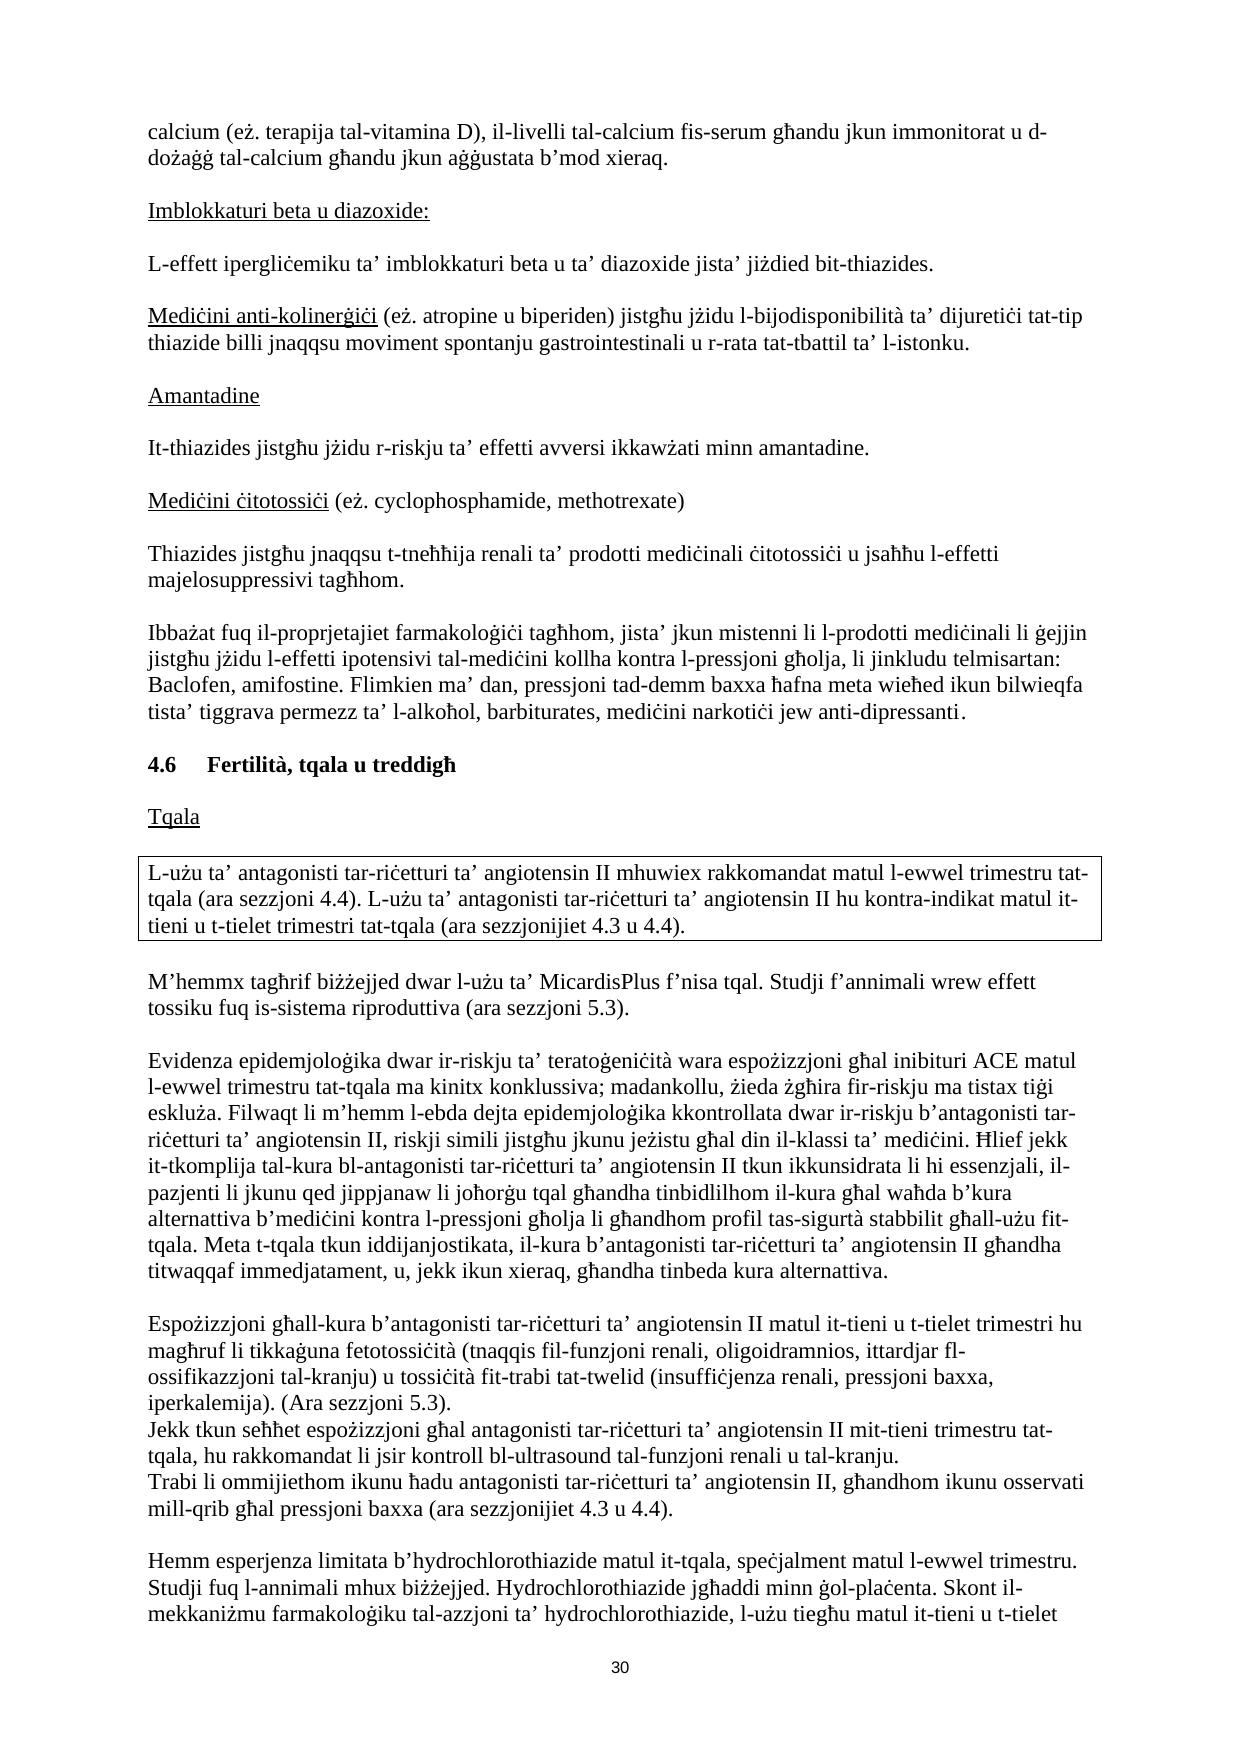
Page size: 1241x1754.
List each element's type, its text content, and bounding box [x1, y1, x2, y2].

text Jekk tkun seħħet espożizzjoni għal antagonisti tar-riċetturi ta’ angiotensin II mit-tieni trimestru tat-tqala, hu rakkomandat li jsir kontroll bl-ultrasound tal-funzjoni renali u tal-kranju. [148, 1416, 1092, 1468]
text M’hemmx tagħrif biżżejjed dwar l-użu ta’ MicardisPlus f’nisa tqal. Studji f’annimali wrew effett tossiku fuq is-sistema riproduttiva (ara sezzjoni 5.3). [148, 968, 1092, 1020]
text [148, 118, 1092, 171]
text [148, 1547, 1092, 1627]
text Mediċini ċitotossiċi (eż. cyclophosphamide, methotrexate) [148, 487, 1092, 513]
text Imblokkaturi beta u diazoxide: [148, 197, 1092, 223]
text Amantadine [148, 382, 1092, 408]
text Mediċini anti-kolinerġiċi (eż. atropine u biperiden) jistgħu jżidu l-bijodisponibilità ta’ dijuretiċi tat-tip thiazide billi jnaqqsu moviment spontanju gastrointestinali u r-rata tat-tbattil ta’ l-istonku. [148, 303, 1092, 355]
text Espożizzjoni għall-kura b’antagonisti tar-riċetturi ta’ angiotensin II matul it-tieni u t-tielet trimestri hu magħruf li tikkaġuna fetotossiċità (tnaqqis fil-funzjoni renali, oligoidramnios, ittardjar fl-ossifikazzjoni tal-kranju) u tossiċità fit-trabi tat-twelid (insuffiċjenza renali, pressjoni baxxa, iperkalemija). (Ara sezzjoni 5.3). [148, 1310, 1092, 1416]
text It-thiazides jistgħu jżidu r-riskju ta’ effetti avversi ikkawżati minn amantadine. [148, 434, 1092, 461]
text Thiazides jistgħu jnaqqsu t-tneħħija renali ta’ prodotti mediċinali ċitotossiċi u jsaħħu l-effetti majelosuppressivi tagħhom. [148, 540, 1092, 592]
text Trabi li ommijiethom ikunu ħadu antagonisti tar-riċetturi ta’ angiotensin II, għandhom ikunu osservati mill-qrib għal pressjoni baxxa (ara sezzjonijiet 4.3 u 4.4). [148, 1468, 1092, 1521]
text Evidenza epidemjoloġika dwar ir-riskju ta’ teratoġeniċità wara espożizzjoni għal inibituri ACE matul l-ewwel trimestru tat-tqala ma kinitx konklussiva; madankollu, żieda żgħira fir-riskju ma tistax tiġi eskluża. Filwaqt li m’hemm l-ebda dejta epidemjoloġika kkontrollata dwar ir-riskju b’antagonisti tar-riċetturi ta’ angiotensin II, riskji simili jistgħu jkunu jeżistu għal din il-klassi ta’ mediċini. Ħlief jekk it-tkomplija tal-kura bl-antagonisti tar-riċetturi ta’ angiotensin II tkun ikkunsidrata li hi essenzjali, il-pazjenti li jkunu qed jippjanaw li joħorġu tqal għandha tinbidlilhom il-kura għal waħda b’kura alternattiva b’mediċini kontra l-pressjoni għolja li għandhom profil tas-sigurtà stabbilit għall-użu fit-tqala. Meta t-tqala tkun iddijanjostikata, il-kura b’antagonisti tar-riċetturi ta’ angiotensin II għandha titwaqqaf immedjatament, u, jekk ikun xieraq, għandha tinbeda kura alternattiva. [148, 1047, 1092, 1284]
text L-effett ipergliċemiku ta’ imblokkaturi beta u ta’ diazoxide jista’ jiżdied bit-thiazides. [148, 250, 1092, 276]
text Tqala [148, 803, 1092, 830]
text Ibbażat fuq il-proprjetajiet farmakoloġiċi tagħhom, jista’ jkun mistenni li l-prodotti mediċinali li ġejjin jistgħu jżidu l-effetti ipotensivi tal-mediċini kollha kontra l-pressjoni għolja, li jinkludu telmisartan: Baclofen, amifostine. Flimkien ma’ dan, pressjoni tad-demm baxxa ħafna meta wieħed ikun bilwieqfa tista’ tiggrava permezz ta’ l-alkoħol, barbiturates, mediċini narkotiċi jew anti-dipressanti. [148, 619, 1092, 724]
text 4.6 Fertilità, tqala u treddigħ [148, 751, 1092, 777]
text L-użu ta’ antagonisti tar-riċetturi ta’ angiotensin II mhuwiex rakkomandat matul l-ewwel trimestru tat-tqala (ara sezzjoni 4.4). L-użu ta’ antagonisti tar-riċetturi ta’ angiotensin II hu kontra-indikat matul it-tieni u t-tielet trimestri tat-tqala (ara sezzjonijiet 4.3 u 4.4). [139, 857, 1101, 940]
